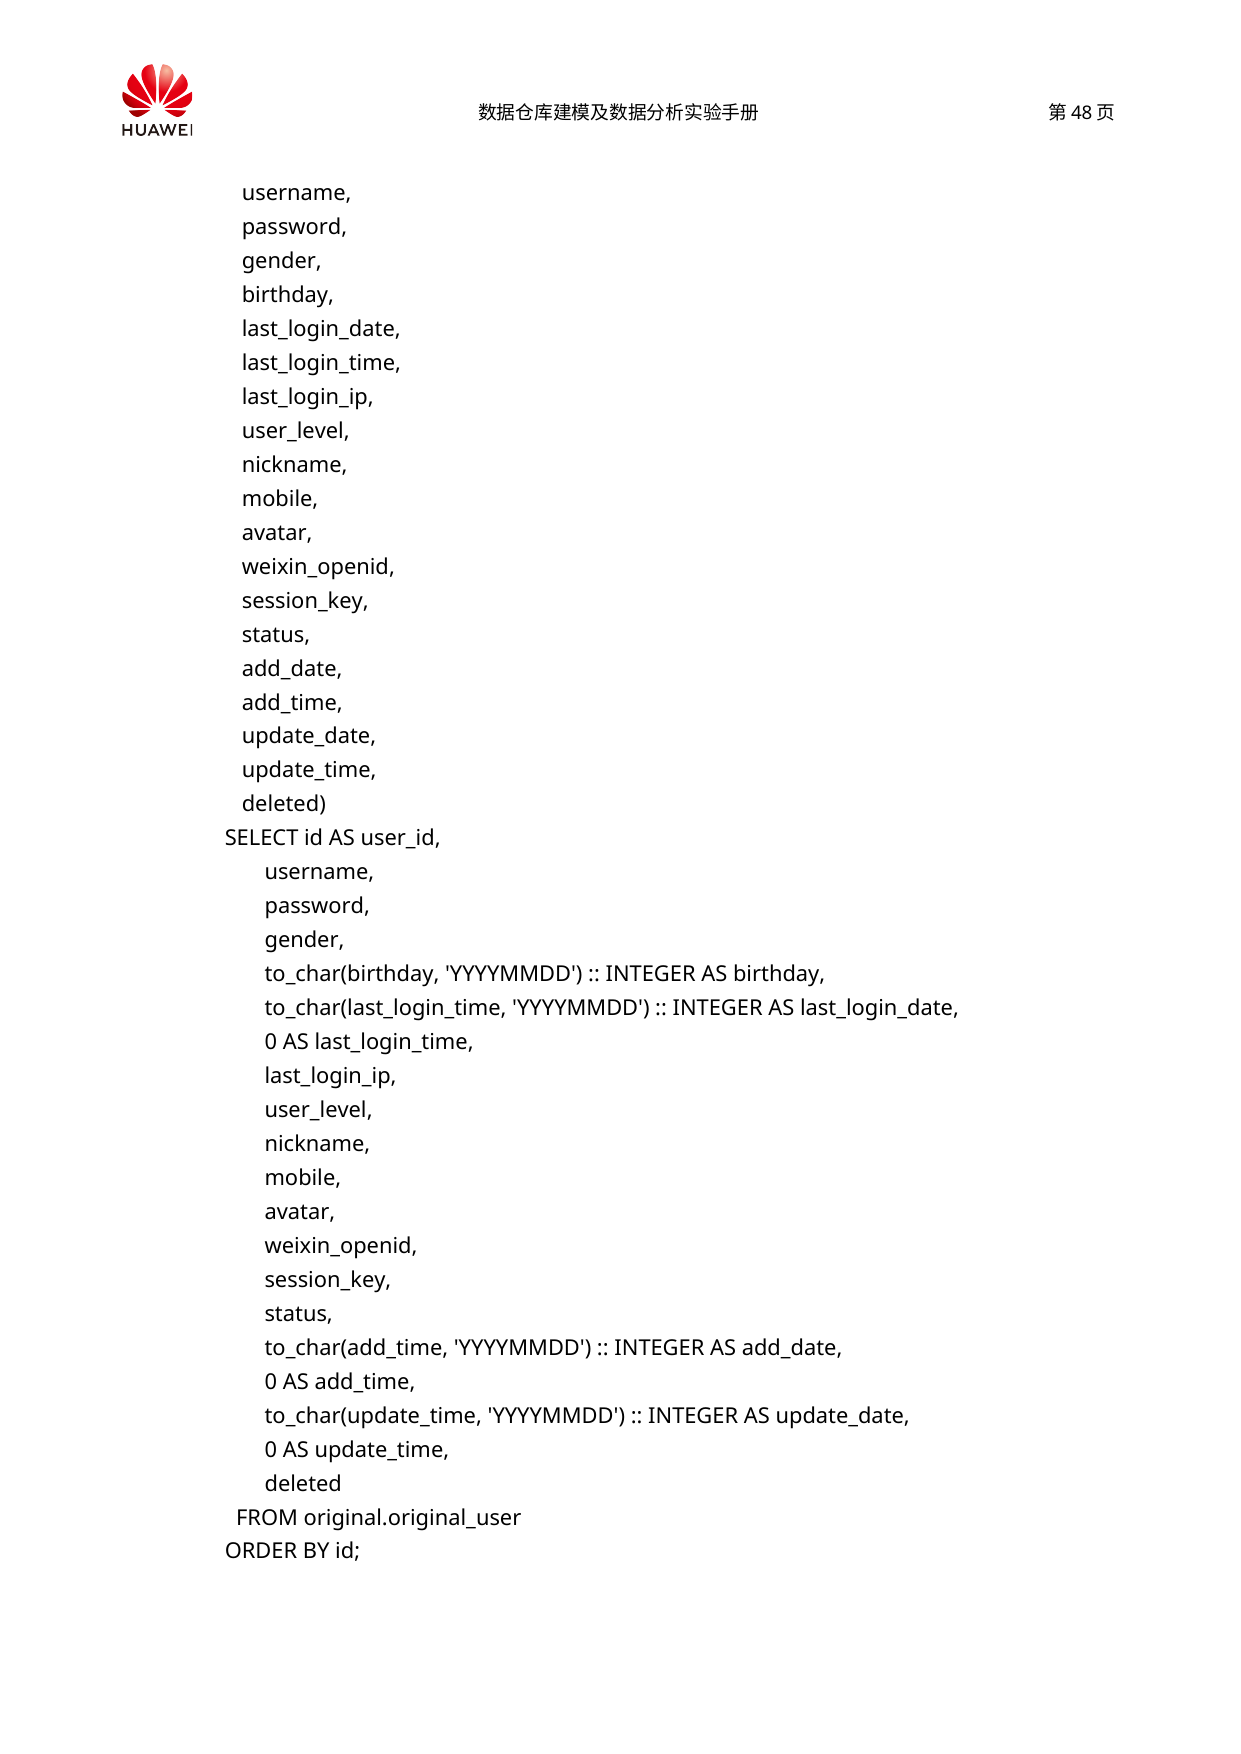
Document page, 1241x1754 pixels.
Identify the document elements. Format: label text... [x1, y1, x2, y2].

text last_login_ip, [224, 381, 1122, 411]
text deleted) [224, 788, 1122, 818]
text status, [224, 1298, 1122, 1328]
text last_login_time, [224, 347, 1122, 377]
text deleted [224, 1468, 1122, 1497]
text gender, [224, 924, 1122, 954]
text avatar, [224, 517, 1122, 547]
text to_char(last_login_time, 'YYYYMMDD') :: INTEGER AS last_login_date, [224, 992, 1122, 1022]
text 0 AS add_time, [224, 1366, 1122, 1396]
text last_login_ip, [224, 1060, 1122, 1090]
text add_date, [224, 653, 1122, 682]
text user_level, [224, 415, 1122, 445]
text avatar, [224, 1196, 1122, 1226]
text weixin_openid, [224, 1230, 1122, 1260]
text password, [224, 211, 1122, 241]
text gender, [224, 245, 1122, 275]
text status, [224, 619, 1122, 648]
text password, [224, 890, 1122, 920]
text 0 AS last_login_time, [224, 1026, 1122, 1056]
text mobile, [224, 483, 1122, 513]
text nickname, [224, 1128, 1122, 1158]
text FROM original.original_user [224, 1502, 1122, 1531]
text SELECT id AS user_id, [224, 822, 1122, 852]
text user_level, [224, 1094, 1122, 1124]
text username, [224, 177, 1122, 207]
text nickname, [224, 449, 1122, 479]
text last_login_date, [224, 313, 1122, 343]
text session_key, [224, 585, 1122, 614]
text 0 AS update_time, [224, 1434, 1122, 1463]
text birthday, [224, 279, 1122, 309]
text weixin_openid, [224, 551, 1122, 581]
text to_char(add_time, 'YYYYMMDD') :: INTEGER AS add_date, [224, 1332, 1122, 1362]
text session_key, [224, 1264, 1122, 1294]
text to_char(birthday, 'YYYYMMDD') :: INTEGER AS birthday, [224, 958, 1122, 988]
text update_date, [224, 721, 1122, 750]
text username, [224, 856, 1122, 886]
text mobile, [224, 1162, 1122, 1192]
text to_char(update_time, 'YYYYMMDD') :: INTEGER AS update_date, [224, 1400, 1122, 1429]
text add_time, [224, 687, 1122, 716]
text ORDER BY id; [224, 1536, 1122, 1565]
text update_time, [224, 754, 1122, 784]
picture [122, 64, 193, 136]
